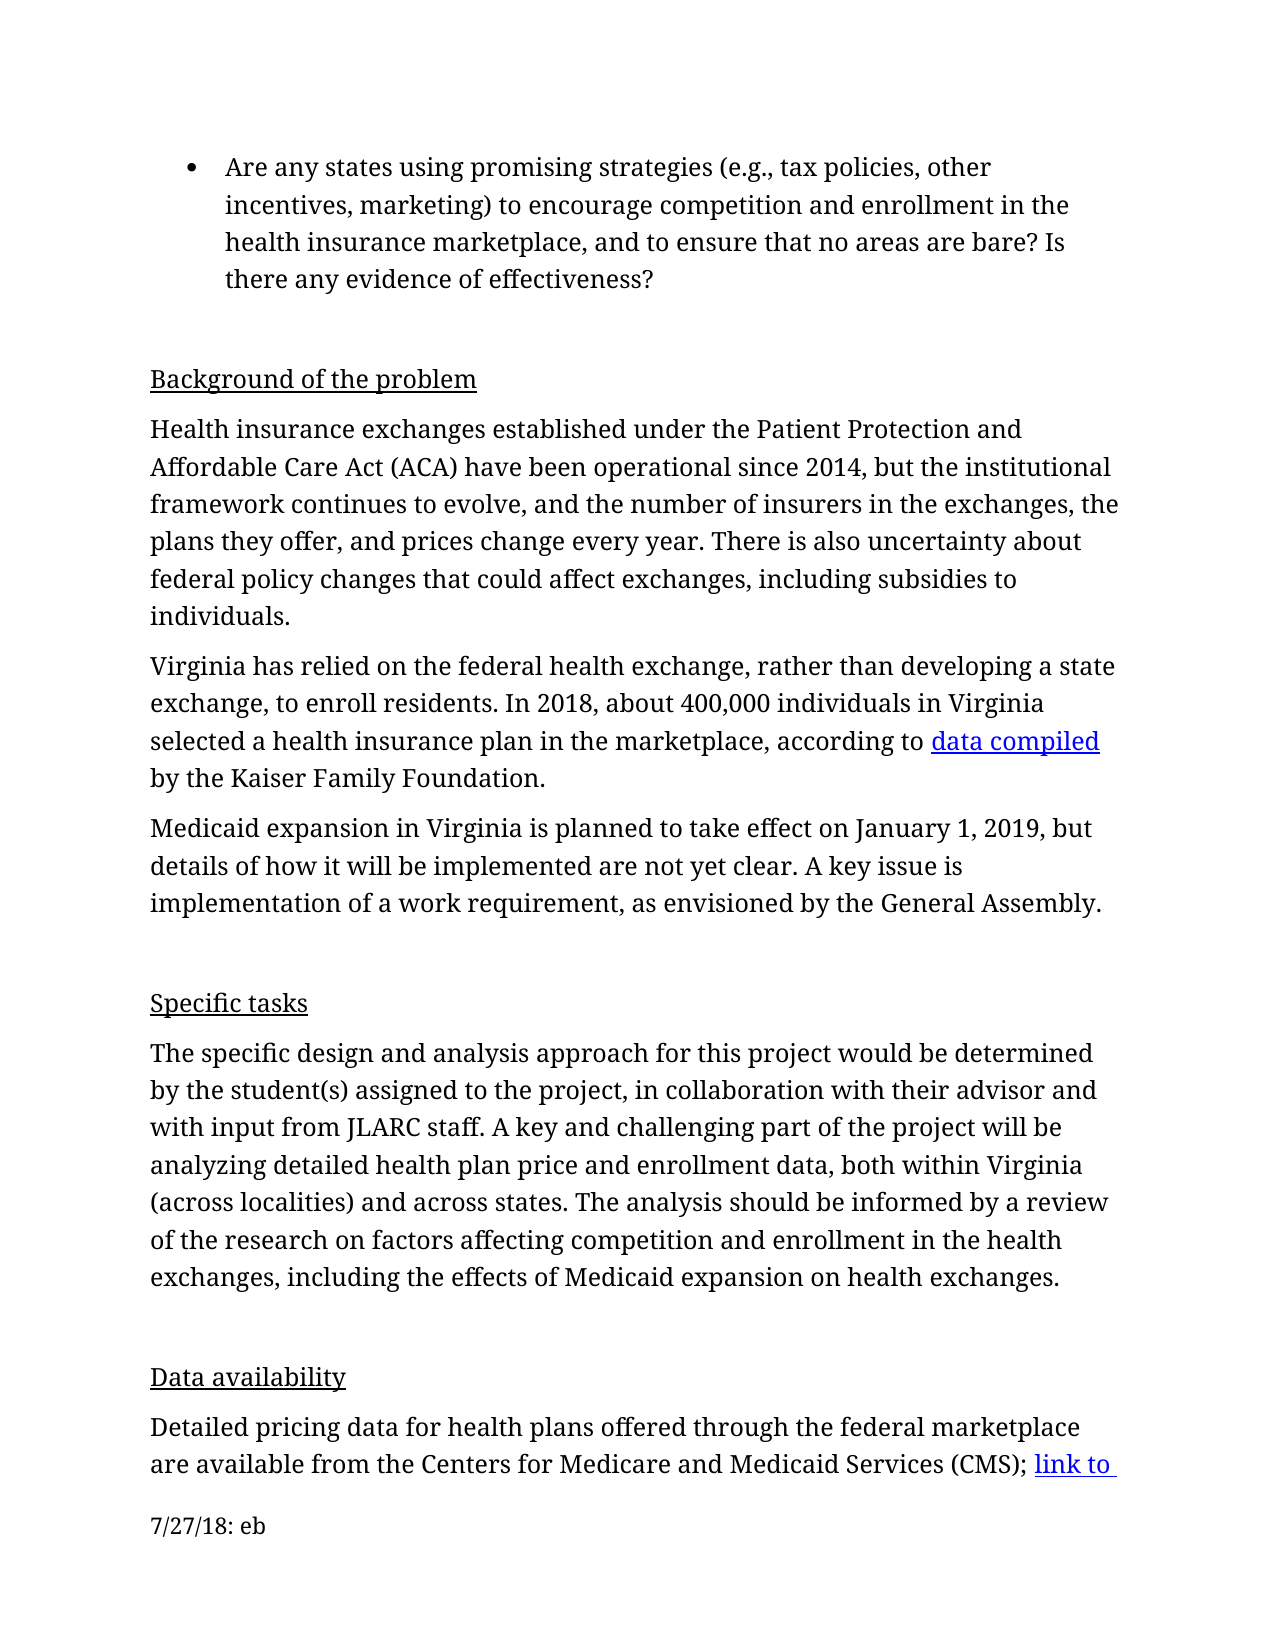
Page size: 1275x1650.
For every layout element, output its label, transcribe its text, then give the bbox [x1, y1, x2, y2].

text Medicaid expansion in Virginia is planned to take effect on January 1, 2019, but details of how it will be implemented are not yet clear. A key issue is implementation of a work requirement, as envisioned by the General Assembly. [150, 811, 1125, 920]
text Specific tasks [150, 985, 1125, 1019]
text Data availability [150, 1359, 1125, 1393]
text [150, 1409, 1125, 1481]
list Are any states using promising strategies (e.g., tax policies, other incentives, marketing) to encourage competition and enrollment in the health insurance marketplace, and to ensure that no areas are bare? Is there any evidence of effectiveness? [187, 150, 1125, 296]
text Health insurance exchanges established under the Patient Protection and Affordable Care Act (ACA) have been operational since 2014, but the institutional framework continues to evolve, and the number of insurers in the exchanges, the plans they offer, and prices change every year. There is also uncertainty about federal policy changes that could affect exchanges, including subsidies to individuals. [150, 412, 1125, 633]
text Background of the problem [150, 362, 1125, 396]
text The specific design and analysis approach for this project would be determined by the student(s) assigned to the project, in collaboration with their advisor and with input from JLARC staff. A key and challenging part of the project will be analyzing detailed health plan price and enrollment data, both within Virginia (across localities) and across states. The analysis should be informed by a review of the research on factors affecting competition and enrollment in the health exchanges, including the effects of Medicaid expansion on health exchanges. [150, 1035, 1125, 1294]
text Virginia has relied on the federal health exchange, rather than developing a state exchange, to enroll residents. In 2018, about 400,000 individuals in Virginia selected a health insurance plan in the marketplace, according to data compiled by the Kaiser Family Foundation. [150, 649, 1125, 795]
